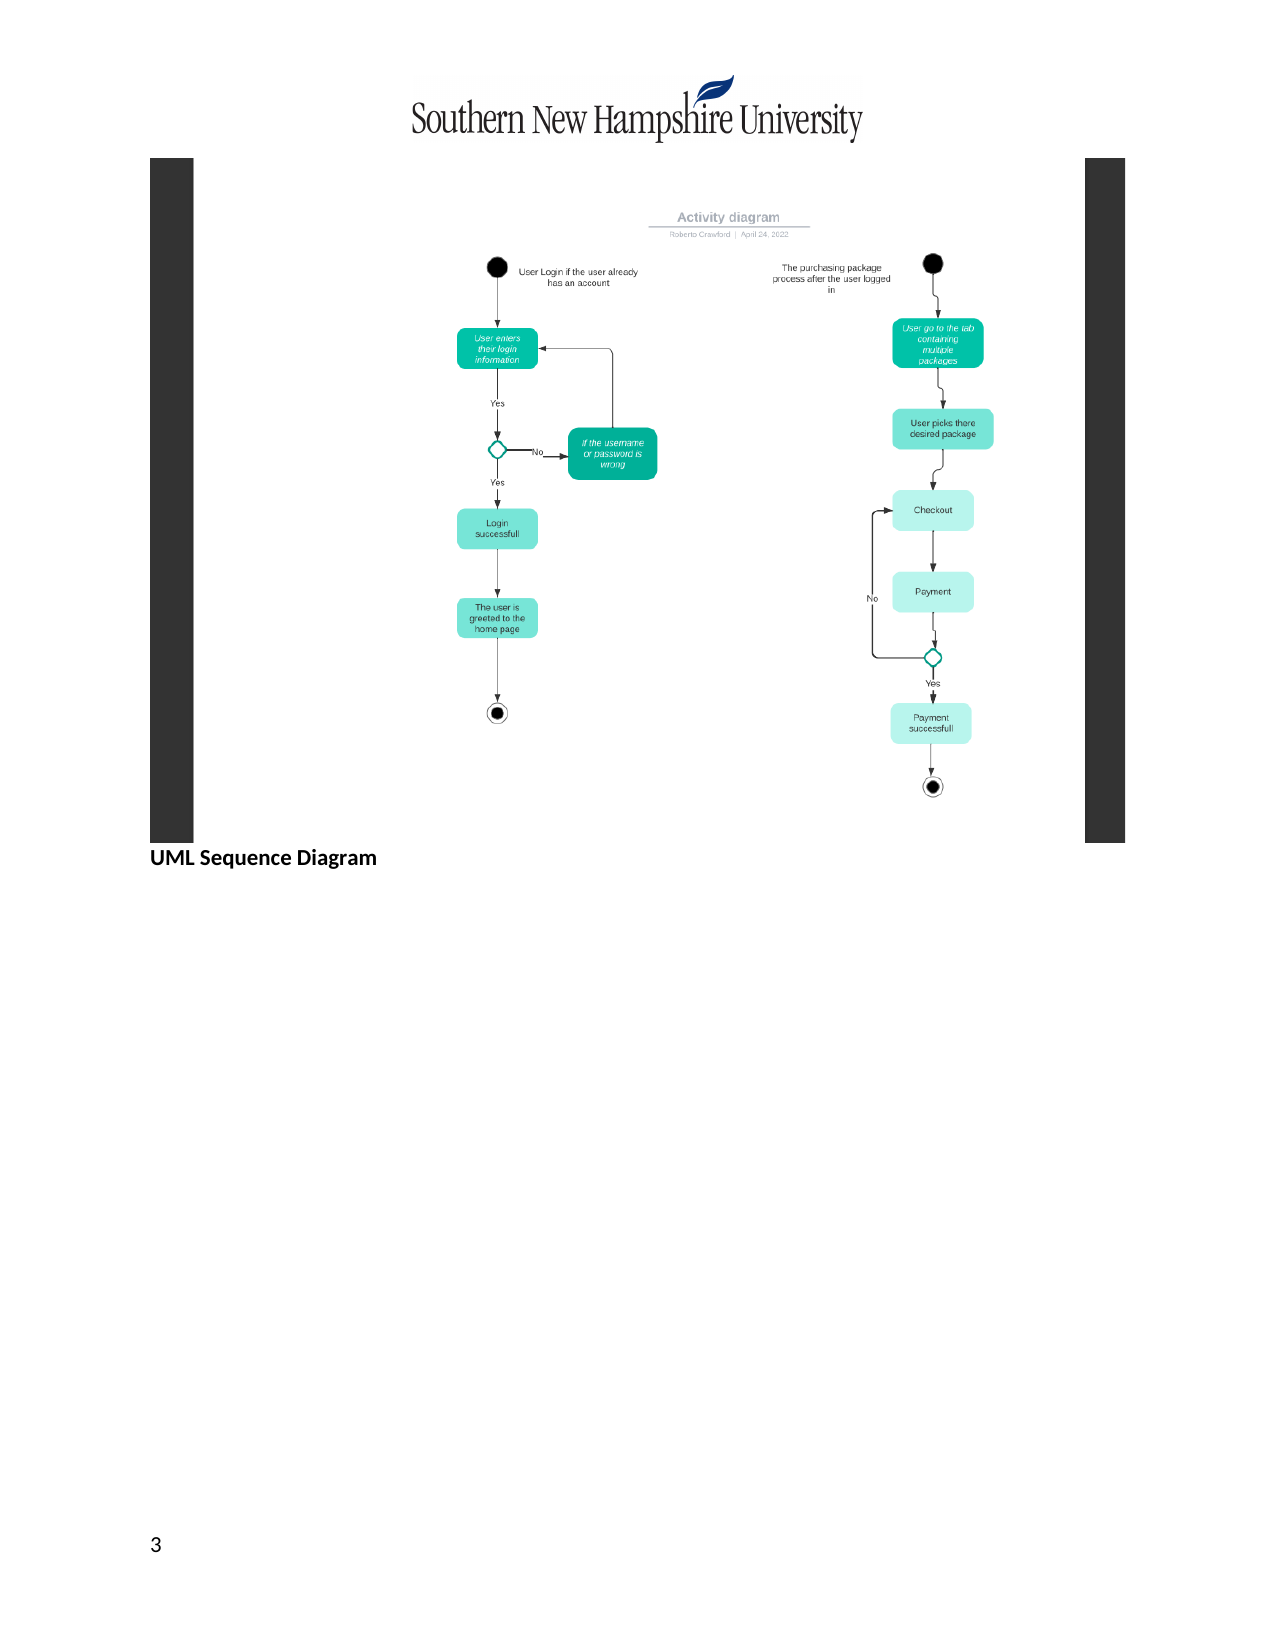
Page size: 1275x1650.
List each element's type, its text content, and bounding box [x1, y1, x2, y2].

picture [412, 75, 863, 143]
subtitle UML Sequence Diagram [150, 843, 1125, 871]
picture [150, 158, 1125, 843]
